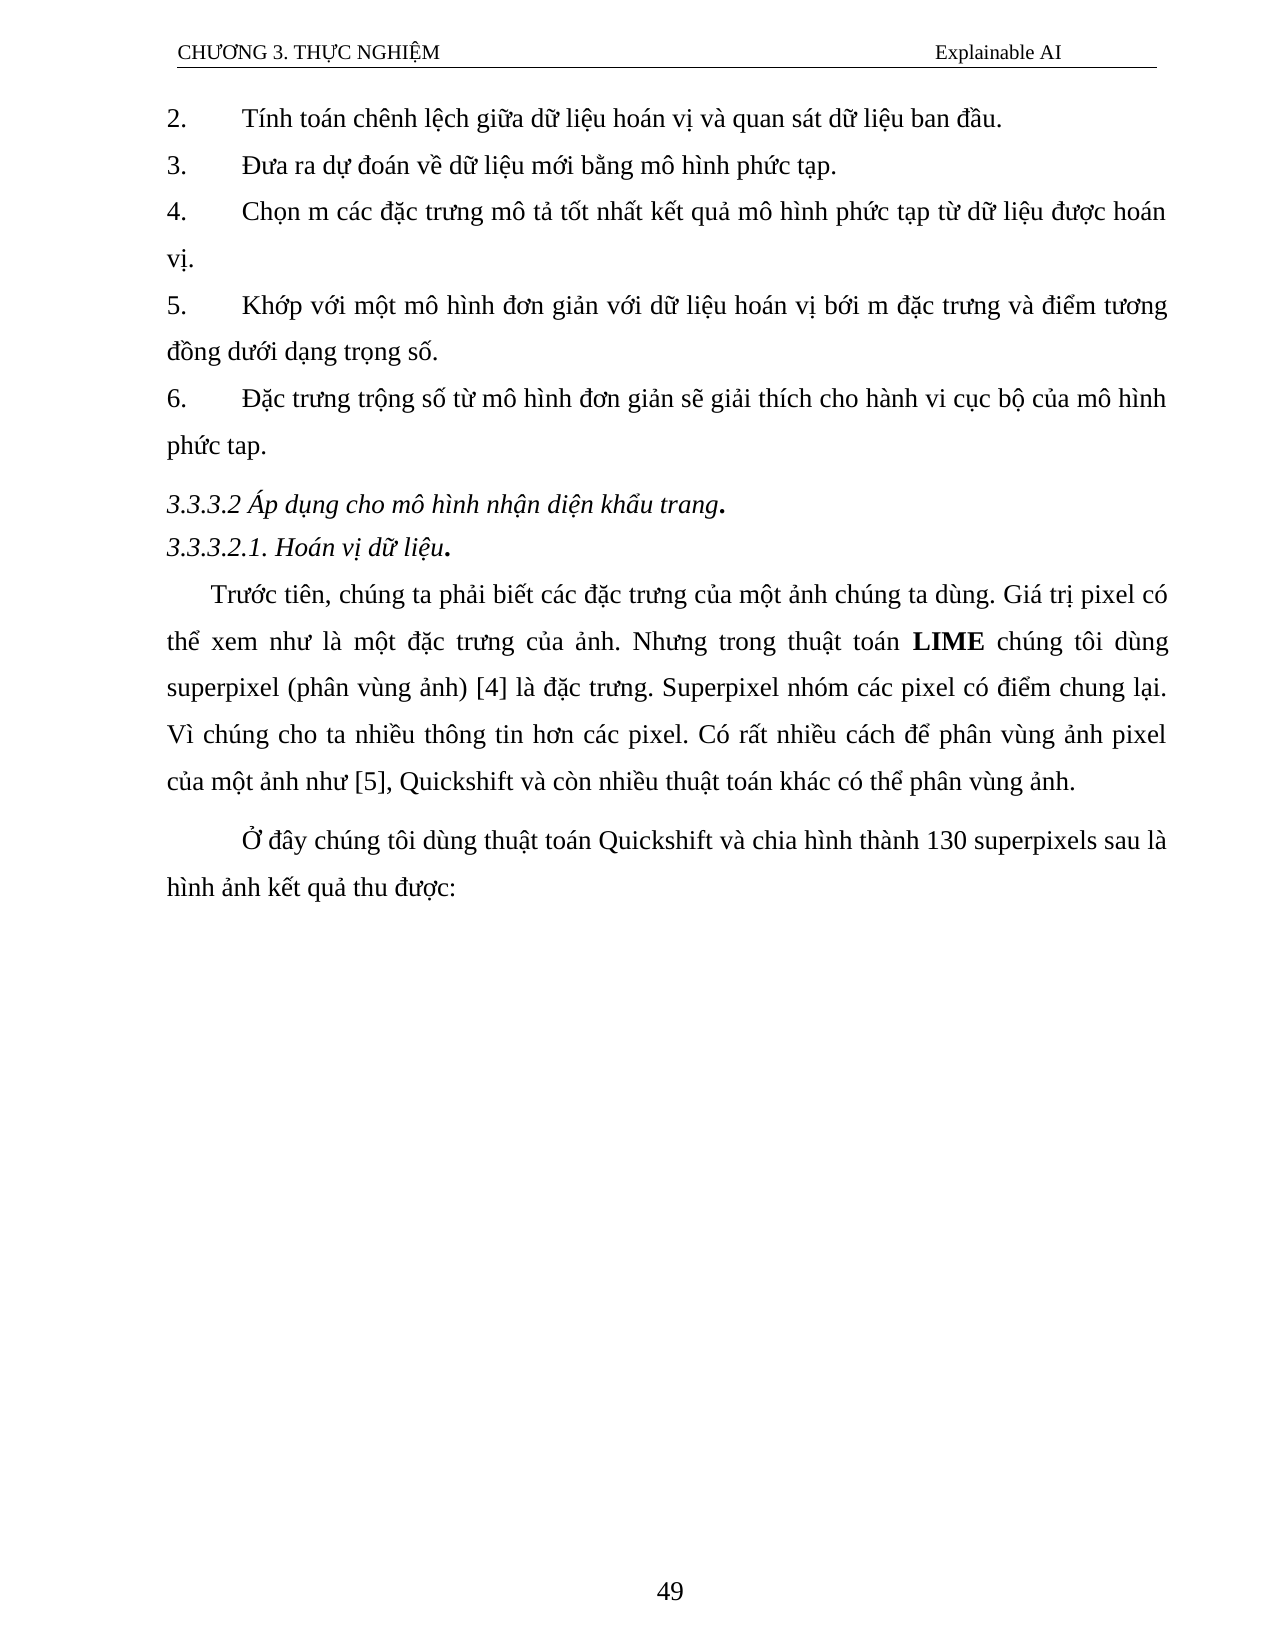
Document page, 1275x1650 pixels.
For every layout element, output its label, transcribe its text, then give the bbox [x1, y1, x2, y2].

subtitle 3.3.3.2 Áp dụng cho mô hình nhận diện khẩu trang. [167, 488, 1169, 519]
text 3.3.3.2.1. Hoán vị dữ liệu. [167, 532, 1169, 563]
text Trước tiên, chúng ta phải biết các đặc trưng của một ảnh chúng ta dùng. Giá trị pixel có thể xem như là một đặc trưng của ảnh. Nhưng trong thuật toán LIME chúng tôi dùng superpixel (phân vùng ảnh) là đặc trưng. Superpixel nhóm các pixel có điểm chung lại. Vì chúng cho ta nhiều thông tin hơn các pixel. Có rất nhiều cách để phân vùng ảnh pixel của một ảnh như , Quickshift và còn nhiều thuật toán khác có thể phân vùng ảnh. [167, 578, 1169, 796]
list Đặc trưng trộng số từ mô hình đơn giản sẽ giải thích cho hành vi cục bộ của mô hình phức tap. [167, 382, 1169, 460]
list Khớp với một mô hình đơn giản với dữ liệu hoán vị bới m đặc trưng và điểm tương đồng dưới dạng trọng số. [167, 289, 1169, 367]
list Đưa ra dự đoán về dữ liệu mới bằng mô hình phức tạp. [167, 149, 1169, 180]
text Ở đây chúng tôi dùng thuật toán Quickshift và chia hình thành 130 superpixels sau là hình ảnh kết quả thu được: [167, 824, 1169, 902]
list Chọn m các đặc trưng mô tả tốt nhất kết quả mô hình phức tạp từ dữ liệu được hoán vị. [167, 195, 1169, 273]
list Tính toán chênh lệch giữa dữ liệu hoán vị và quan sát dữ liệu ban đầu. [167, 102, 1169, 133]
